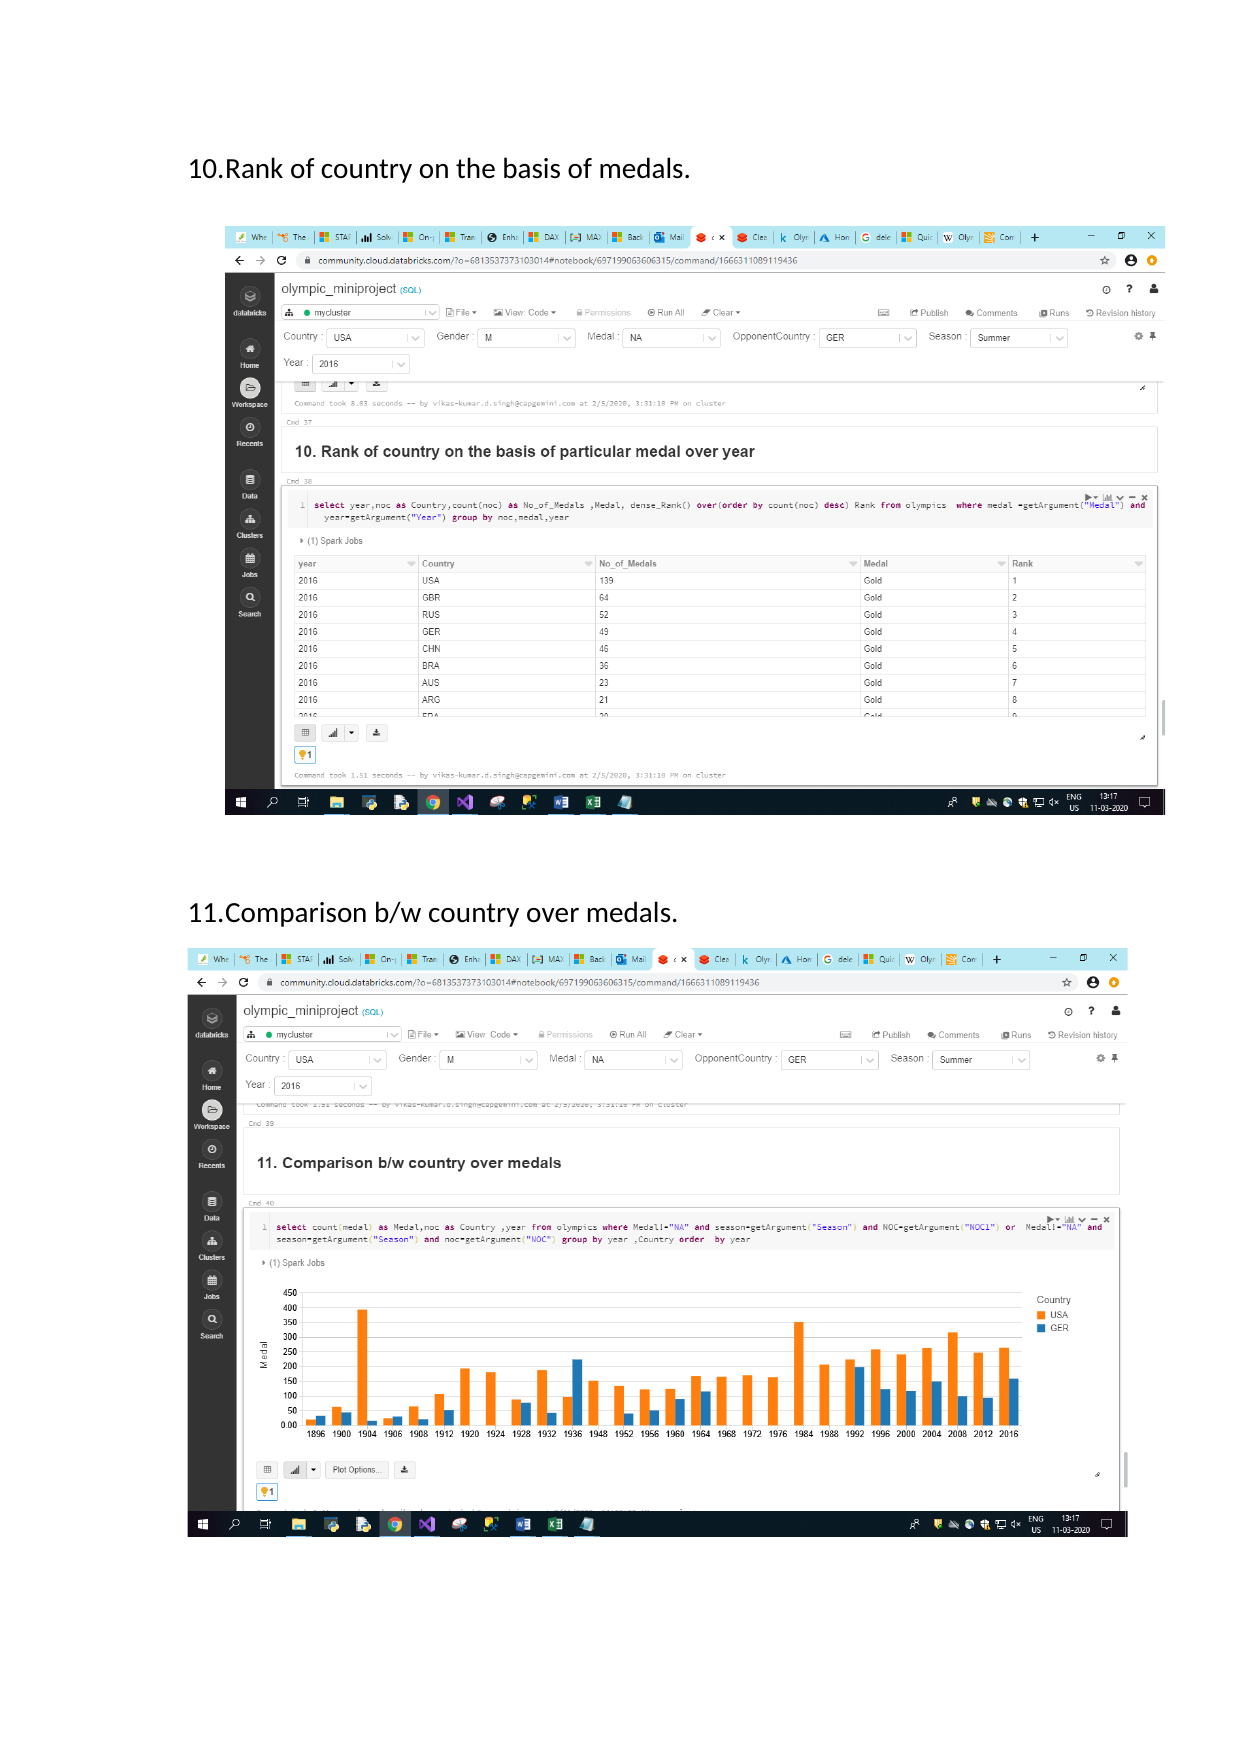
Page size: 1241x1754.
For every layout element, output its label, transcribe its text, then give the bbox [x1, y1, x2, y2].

list Rank of country on the basis of medals. [187, 150, 1090, 186]
picture [187, 948, 1128, 1537]
picture [225, 226, 1166, 815]
list Comparison b/w country over medals. [187, 894, 1090, 929]
